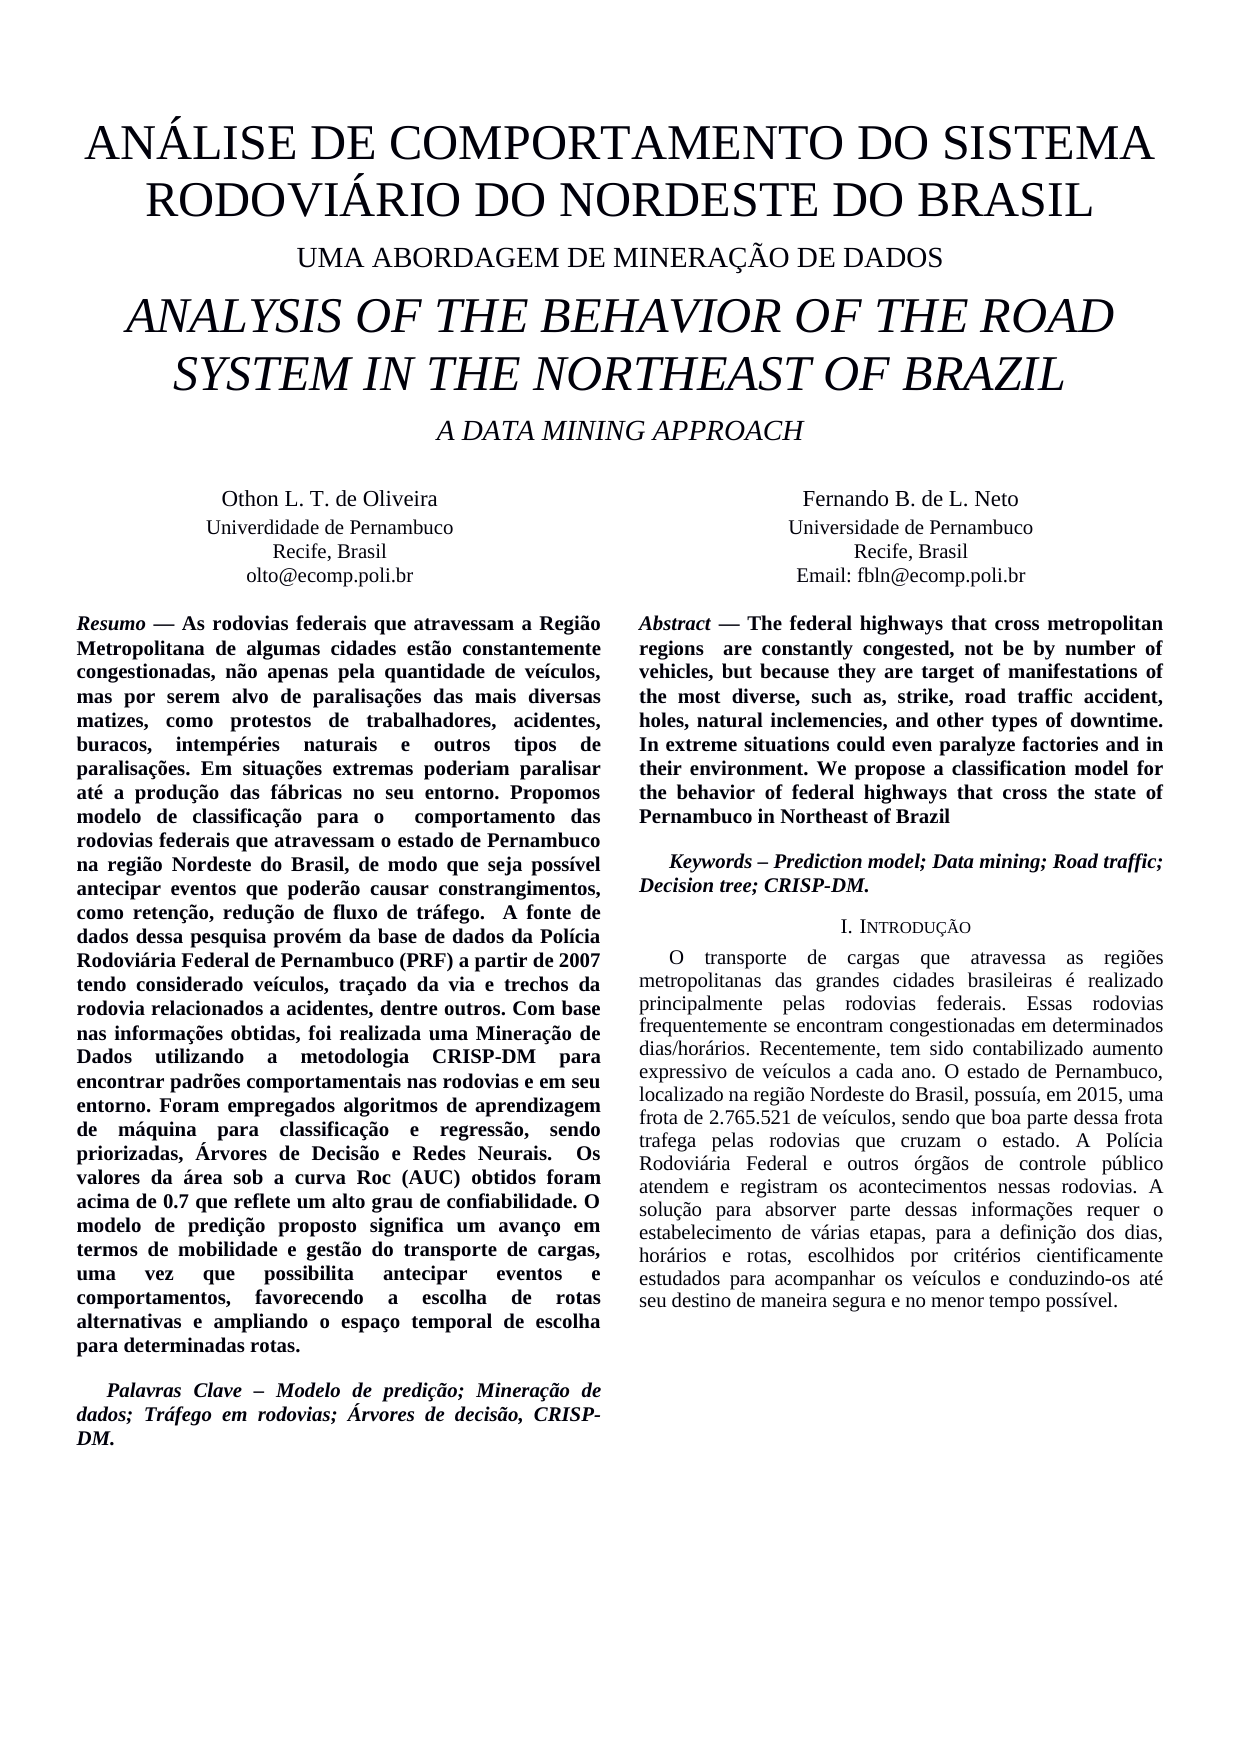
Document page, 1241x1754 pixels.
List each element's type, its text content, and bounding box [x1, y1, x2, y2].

text olto@ecomp.poli.br [76, 563, 583, 587]
text Email: fbln@ecomp.poli.br [658, 563, 1164, 587]
text Recife, Brasil [76, 539, 583, 563]
list Introdução [654, 913, 1164, 938]
text O transporte de cargas que atravessa as regiões metropolitanas das grandes cidades brasileiras é realizado principalmente pelas rodovias federais. Essas rodovias frequentemente se encontram congestionadas em determinados dias/horários. Recentemente, tem sido contabilizado aumento expressivo de veículos a cada ano. O estado de Pernambuco, localizado na região Nordeste do Brasil, possuía, em 2015, uma frota de 2.765.521 de veículos, sendo que boa parte dessa frota trafega pelas rodovias que cruzam o estado. A Polícia Rodoviária Federal e outros órgãos de controle público atendem e registram os acontecimentos nessas rodovias. A solução para absorver parte dessas informações requer o estabelecimento de várias etapas, para a definição dos dias, horários e rotas, escolhidos por critérios cientificamente estudados para acompanhar os veículos e conduzindo-os até seu destino de maneira segura e no menor tempo possível. [639, 946, 1164, 1312]
subtitle UMA ABORDAGEM DE MINERAÇÃO DE DADOS [76, 240, 1164, 273]
title ANÁLISE DE COMPORTAMENTO DO SISTEMA RODOVIÁRIO DO NORDESTE DO BRASIL [76, 112, 1164, 227]
text Univerdidade de Pernambuco [76, 515, 583, 539]
text Palavras Clave – Modelo de predição; Mineração de dados; Tráfego em rodovias; Árvores de decisão, CRISP-DM. [76, 1378, 601, 1450]
text Universidade de Pernambuco [658, 515, 1164, 539]
text Resumo — As rodovias federais que atravessam a Região Metropolitana de algumas cidades estão constantemente congestionadas, não apenas pela quantidade de veículos, mas por serem alvo de paralisações das mais diversas matizes, como protestos de trabalhadores, acidentes, buracos, intempéries naturais e outros tipos de paralisações. Em situações extremas poderiam paralisar até a produção das fábricas no seu entorno. Propomos modelo de classificação para o comportamento das rodovias federais que atravessam o estado de Pernambuco na região Nordeste do Brasil, de modo que seja possível antecipar eventos que poderão causar constrangimentos, como retenção, redução de fluxo de tráfego. A fonte de dados dessa pesquisa provém da base de dados da Polícia Rodoviária Federal de Pernambuco (PRF) a partir de 2007 tendo considerado veículos, traçado da via e trechos da rodovia relacionados a acidentes, dentre outros. Com base nas informações obtidas, foi realizada uma Mineração de Dados utilizando a metodologia CRISP-DM para encontrar padrões comportamentais nas rodovias e em seu entorno. Foram empregados algoritmos de aprendizagem de máquina para classificação e regressão, sendo priorizadas, Árvores de Decisão e Redes Neurais. Os valores da área sob a curva Roc (AUC) obtidos foram acima de 0.7 que reflete um alto grau de confiabilidade. O modelo de predição proposto significa um avanço em termos de mobilidade e gestão do transporte de cargas, uma vez que possibilita antecipar eventos e comportamentos, favorecendo a escolha de rotas alternativas e ampliando o espaço temporal de escolha para determinadas rotas. [76, 611, 601, 1357]
subtitle A DATA MINING APPROACH [76, 413, 1164, 447]
text Abstract — The federal highways that cross metropolitan regions are constantly congested, not be by number of vehicles, but because they are target of manifestations of the most diverse, such as, strike, road traffic accident, holes, natural inclemencies, and other types of downtime. In extreme situations could even paralyze factories and in their environment. We propose a classification model for the behavior of federal highways that cross the state of Pernambuco in Northeast of Brazil [639, 611, 1164, 828]
title ANALYSIS OF THE BEHAVIOR OF THE ROAD SYSTEM IN THE NORTHEAST OF BRAZIL [76, 286, 1164, 401]
text Fernando B. de L. Neto [658, 484, 1164, 511]
text Othon L. T. de Oliveira [76, 484, 583, 511]
text Recife, Brasil [658, 539, 1164, 563]
text Keywords – Prediction model; Data mining; Road traffic; Decision tree; CRISP-DM. [639, 849, 1164, 897]
